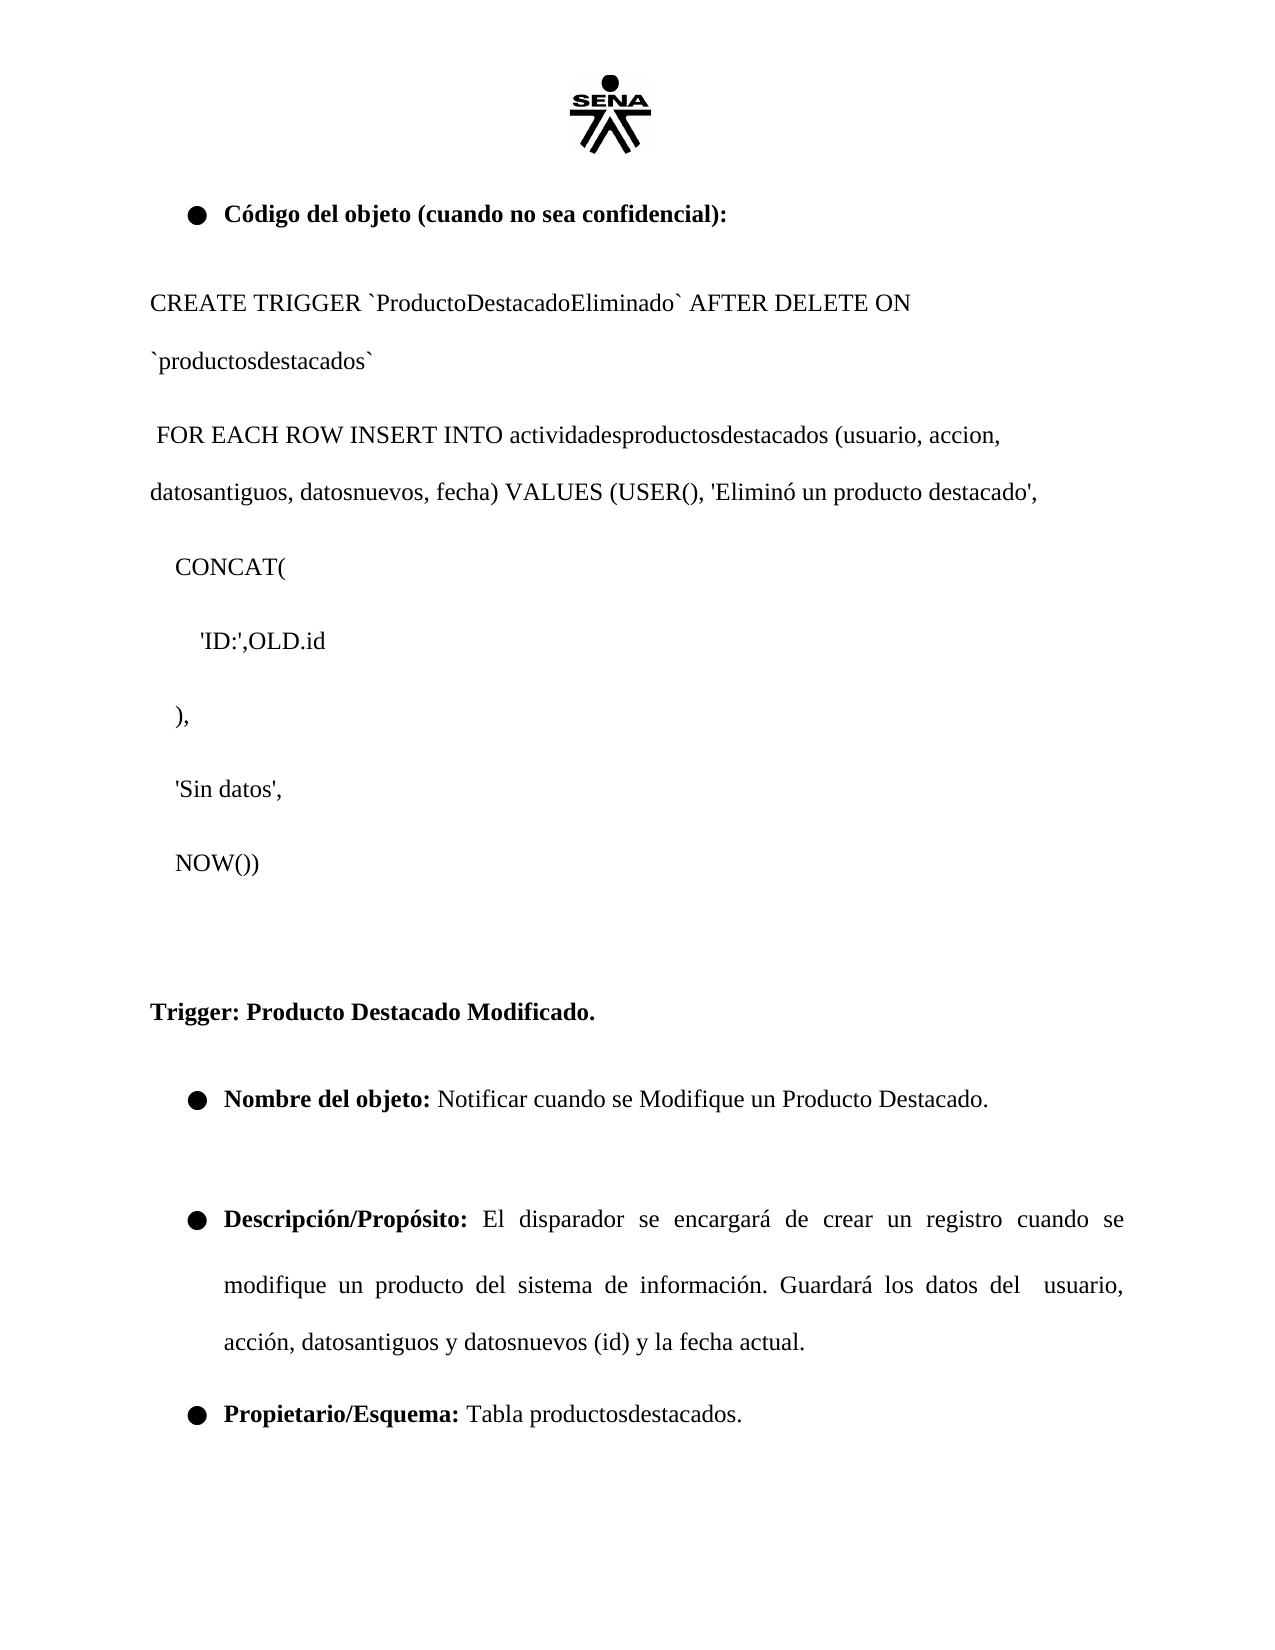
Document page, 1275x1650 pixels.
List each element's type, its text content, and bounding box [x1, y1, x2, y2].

list Descripción/Propósito: El disparador se encargará de crear un registro cuando se modifique un producto del sistema de información. Guardará los datos del usuario, acción, datosantiguos y datosnuevos (id) y la fecha actual. [186, 1190, 1125, 1356]
list Propietario/Esquema: Tabla productosdestacados. [186, 1385, 1125, 1436]
text NOW()) [150, 848, 1125, 877]
text CONCAT( [150, 552, 1125, 580]
text ), [150, 700, 1125, 729]
text CREATE TRIGGER `ProductoDestacadoEliminado` AFTER DELETE ON `productosdestacados` [150, 288, 1125, 374]
list Nombre del objeto: Notificar cuando se Modifique un Producto Destacado. [186, 1071, 1125, 1122]
text FOR EACH ROW INSERT INTO actividadesproductosdestacados (usuario, accion, datosantiguos, datosnuevos, fecha) VALUES (USER(), 'Eliminó un producto destacado', [150, 420, 1125, 506]
text Trigger: Producto Destacado Modificado. [150, 997, 1125, 1025]
picture [569, 75, 651, 154]
text 'ID:',OLD.id [150, 626, 1125, 654]
list Código del objeto (cuando no sea confidencial): [186, 186, 1125, 237]
text 'Sin datos', [150, 774, 1125, 803]
